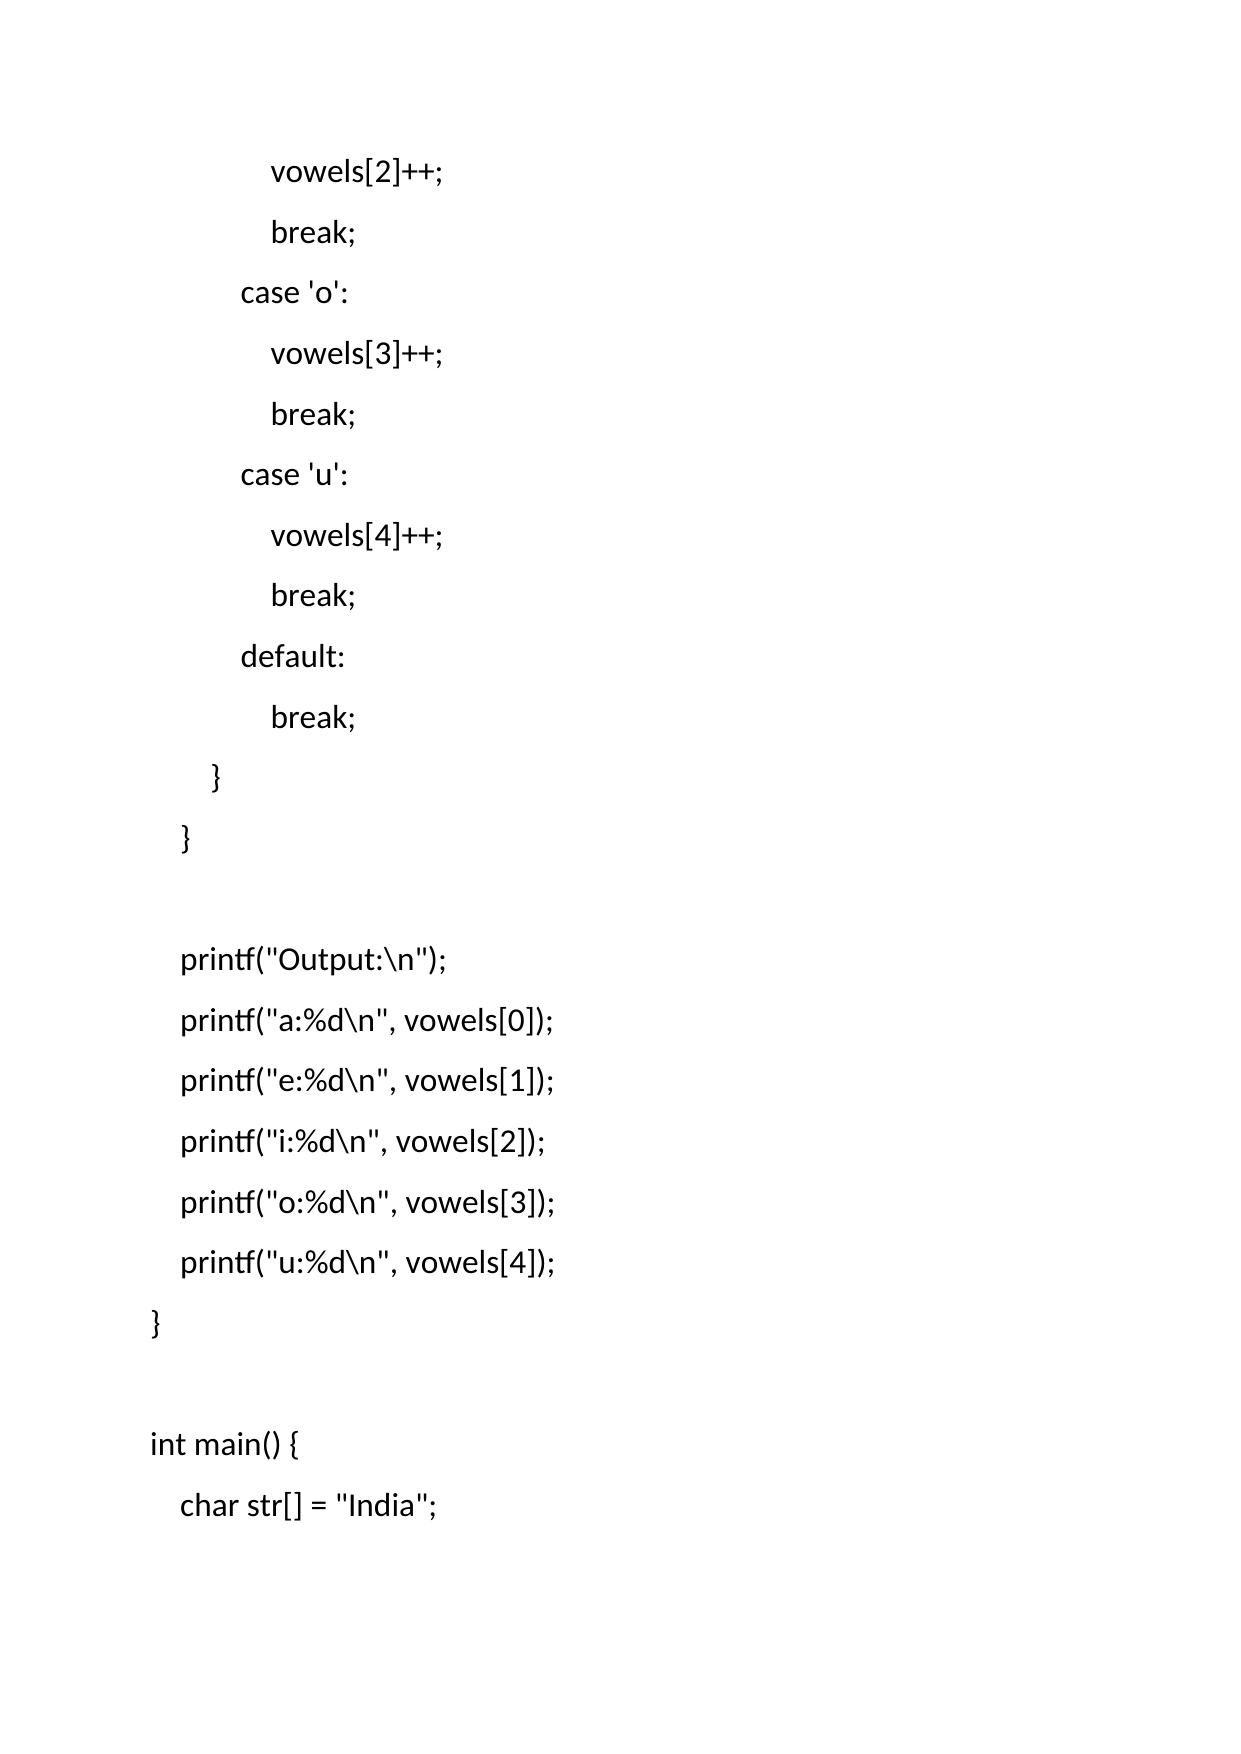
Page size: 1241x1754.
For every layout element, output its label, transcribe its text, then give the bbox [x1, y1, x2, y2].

text int main() { [150, 1423, 1090, 1464]
text break; [150, 392, 1090, 433]
text char str[] = "India"; [150, 1484, 1090, 1524]
text break; [150, 574, 1090, 615]
text case 'u': [150, 453, 1090, 494]
text printf("e:%d\n", vowels[1]); [150, 1059, 1090, 1100]
text } [150, 817, 1090, 858]
text default: [150, 635, 1090, 676]
text printf("i:%d\n", vowels[2]); [150, 1120, 1090, 1161]
text vowels[4]++; [150, 514, 1090, 554]
text printf("o:%d\n", vowels[3]); [150, 1181, 1090, 1221]
text printf("u:%d\n", vowels[4]); [150, 1241, 1090, 1282]
text } [150, 756, 1090, 797]
text printf("Output:\n"); [150, 938, 1090, 979]
text vowels[2]++; [150, 150, 1090, 191]
text break; [150, 211, 1090, 251]
text } [150, 1302, 1090, 1343]
text vowels[3]++; [150, 332, 1090, 373]
text case 'o': [150, 271, 1090, 312]
text printf("a:%d\n", vowels[0]); [150, 999, 1090, 1039]
text break; [150, 696, 1090, 736]
